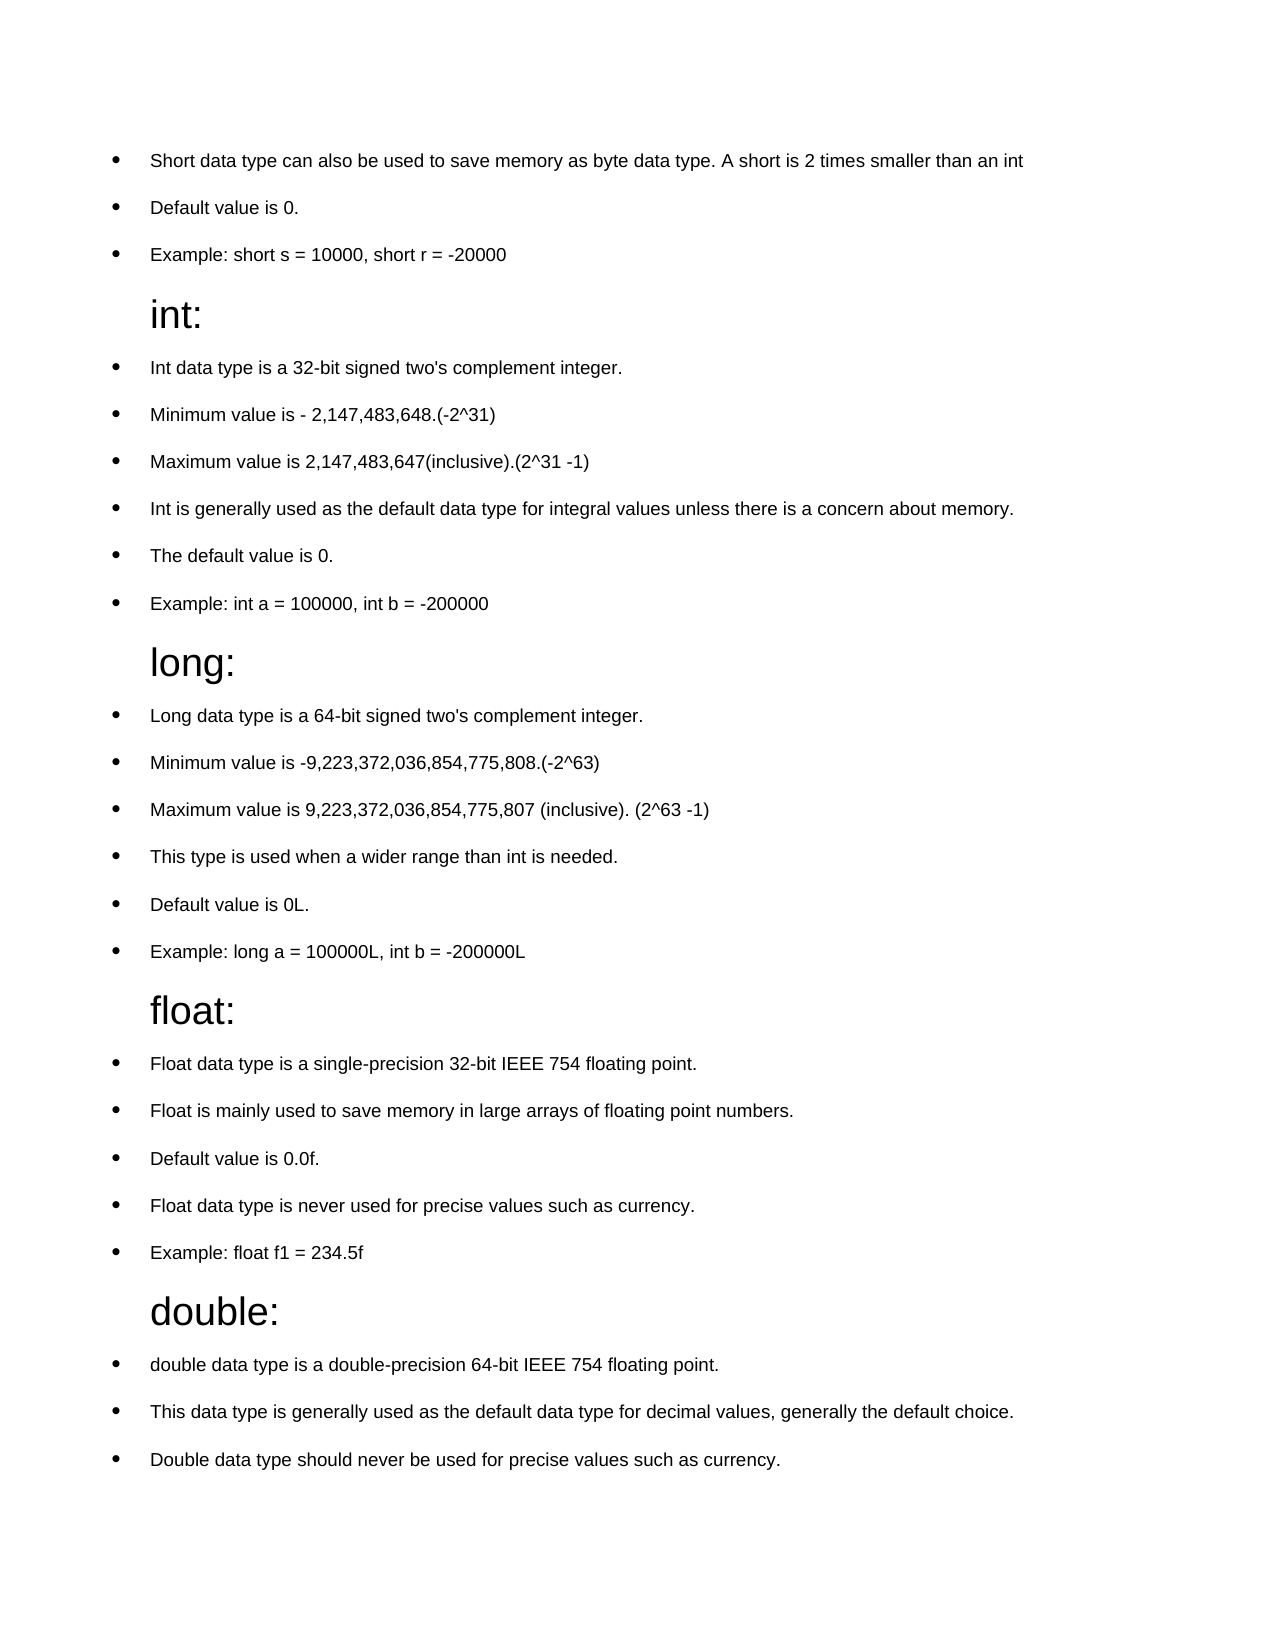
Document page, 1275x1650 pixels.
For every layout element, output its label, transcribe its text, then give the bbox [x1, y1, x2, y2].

list Int is generally used as the default data type for integral values unless there is a concern about memory. [112, 498, 1125, 520]
list Default value is 0L. [112, 893, 1125, 915]
text float: [150, 987, 1120, 1033]
text int: [150, 291, 1120, 337]
list Example: long a = 100000L, int b = -200000L [112, 940, 1125, 962]
list Example: int a = 100000, int b = -200000 [112, 592, 1125, 614]
text double: [150, 1288, 1120, 1334]
list Float is mainly used to save memory in large arrays of floating point numbers. [112, 1100, 1125, 1122]
list Float data type is a single-precision 32-bit IEEE 754 floating point. [112, 1053, 1125, 1075]
list This type is used when a wider range than int is needed. [112, 846, 1125, 868]
list This data type is generally used as the default data type for decimal values, generally the default choice. [112, 1401, 1125, 1423]
list Example: short s = 10000, short r = -20000 [112, 244, 1125, 266]
list Maximum value is 9,223,372,036,854,775,807 (inclusive). (2^63 -1) [112, 799, 1125, 821]
list Minimum value is - 2,147,483,648.(-2^31) [112, 404, 1125, 426]
text long: [150, 639, 1120, 685]
list Long data type is a 64-bit signed two's complement integer. [112, 705, 1125, 727]
list Int data type is a 32-bit signed two's complement integer. [112, 357, 1125, 379]
list Default value is 0.0f. [112, 1147, 1125, 1169]
list double data type is a double-precision 64-bit IEEE 754 floating point. [112, 1354, 1125, 1376]
list Example: float f1 = 234.5f [112, 1241, 1125, 1263]
list Float data type is never used for precise values such as currency. [112, 1194, 1125, 1216]
list Minimum value is -9,223,372,036,854,775,808.(-2^63) [112, 752, 1125, 774]
list Short data type can also be used to save memory as byte data type. A short is 2 times smaller than an int [112, 150, 1125, 172]
list Default value is 0. [112, 197, 1125, 219]
list Double data type should never be used for precise values such as currency. [112, 1448, 1125, 1470]
list Maximum value is 2,147,483,647(inclusive).(2^31 -1) [112, 451, 1125, 473]
list The default value is 0. [112, 545, 1125, 567]
